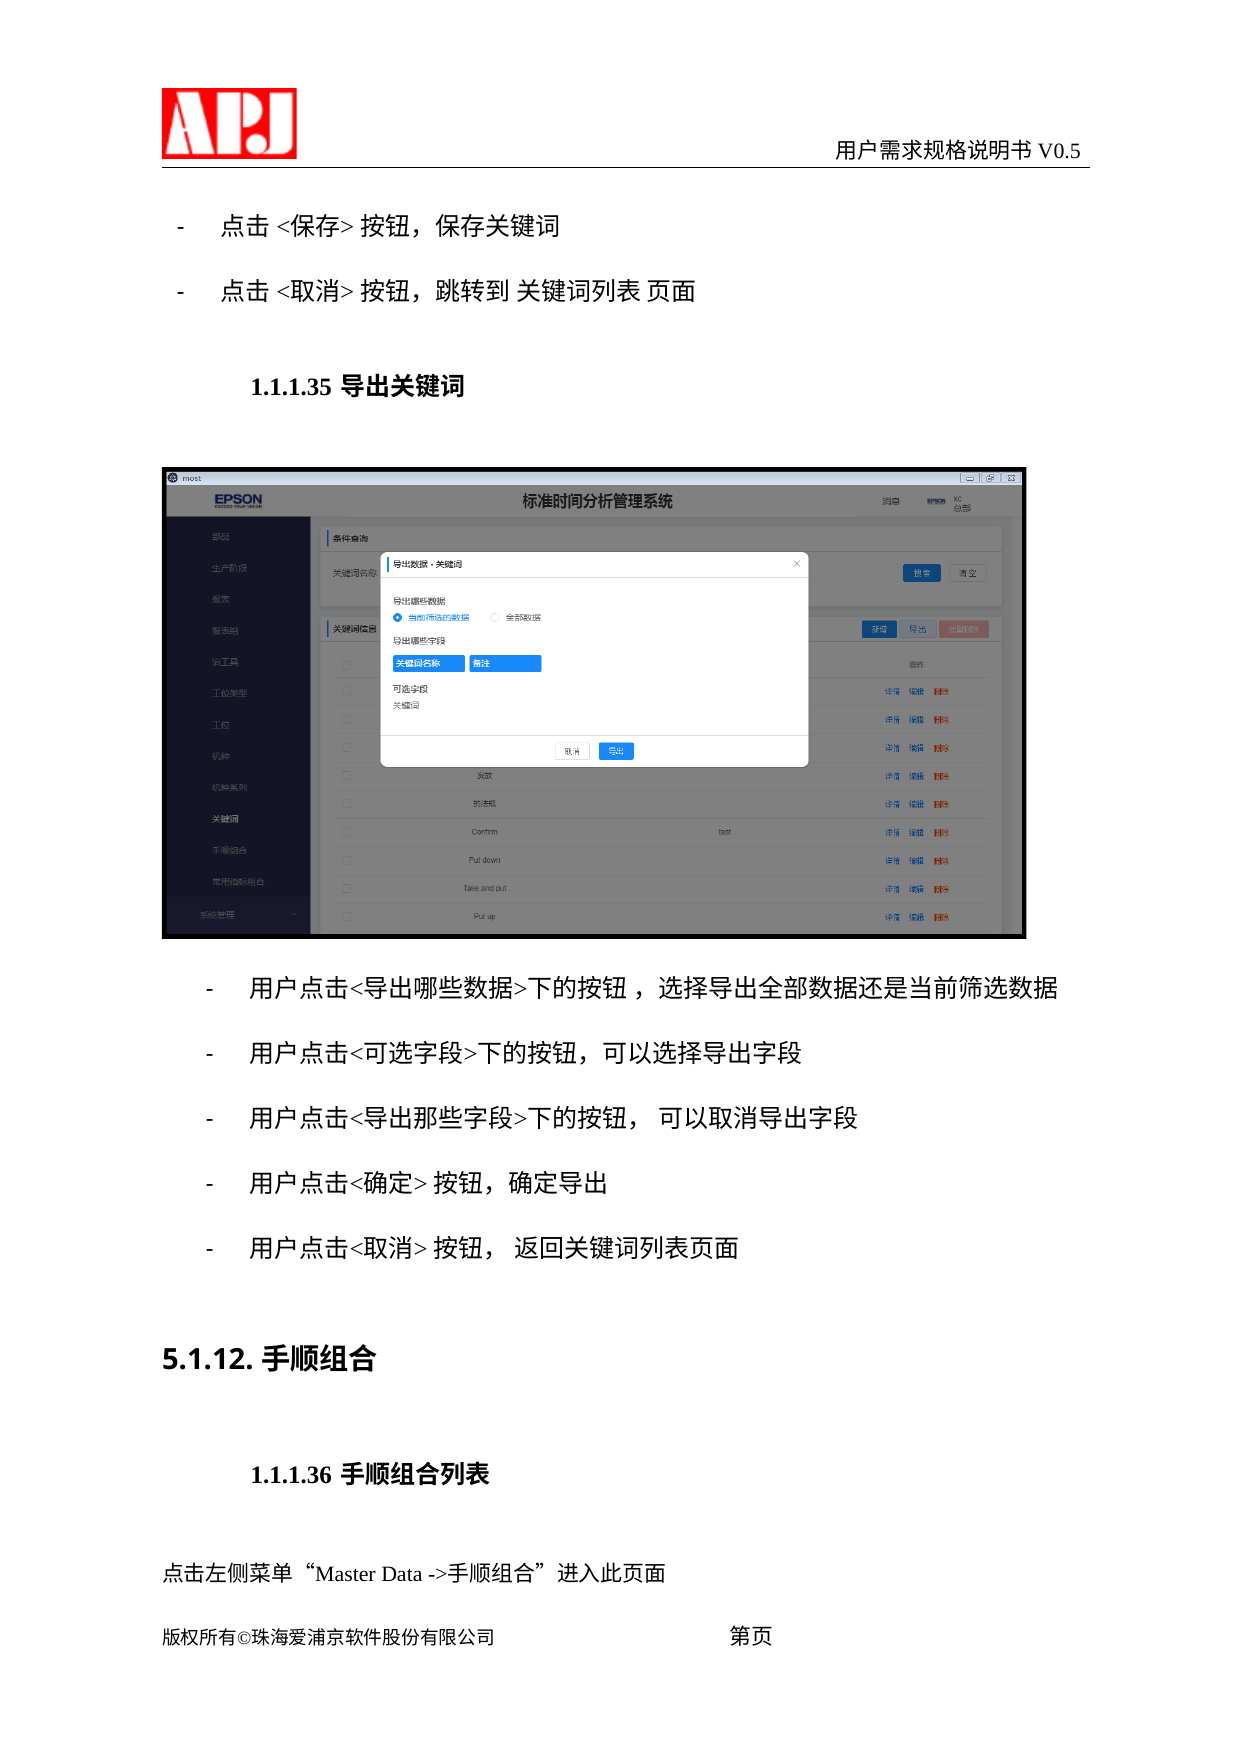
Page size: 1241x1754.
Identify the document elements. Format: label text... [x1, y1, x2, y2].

picture [161, 467, 1027, 939]
subtitle 手顺组合 [162, 1324, 1090, 1389]
text 点击左侧菜单“Master Data ->手顺组合”进入此页面 [162, 1555, 1090, 1588]
list 用户点击<确定> 按钮，确定导出 [206, 1149, 1090, 1214]
picture [161, 88, 297, 159]
list 用户点击<导出哪些数据>下的按钮 ，选择导出全部数据还是当前筛选数据 [206, 954, 1090, 1019]
list 用户点击<取消> 按钮， 返回关键词列表页面 [206, 1214, 1090, 1279]
list 用户点击<可选字段>下的按钮，可以选择导出字段 [206, 1019, 1090, 1084]
list 点击 <取消> 按钮，跳转到 关键词列表 页面 [177, 257, 1090, 322]
list 点击 <保存> 按钮，保存关键词 [177, 192, 1090, 257]
subtitle 手顺组合列表 [250, 1440, 1090, 1505]
subtitle 导出关键词 [250, 352, 1090, 417]
list 用户点击<导出那些字段>下的按钮， 可以取消导出字段 [206, 1084, 1090, 1149]
